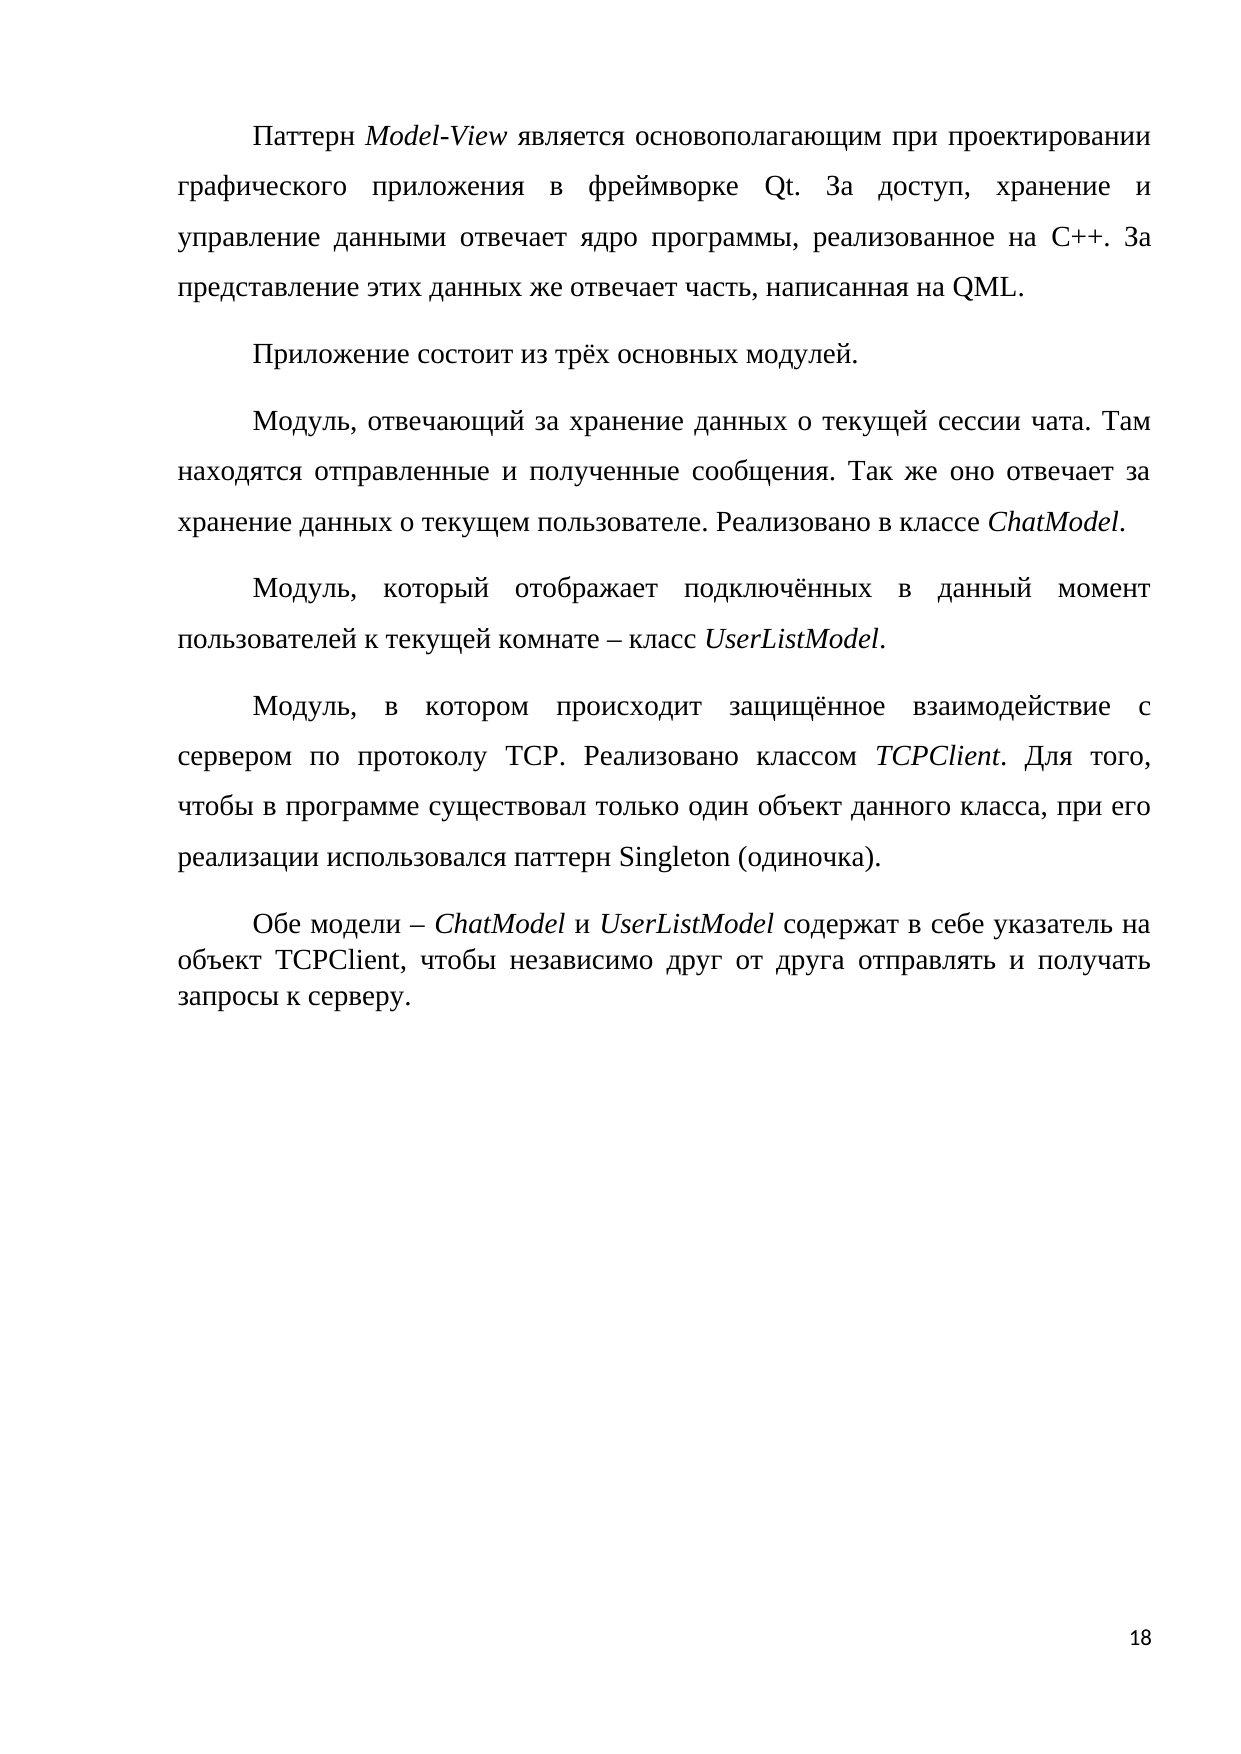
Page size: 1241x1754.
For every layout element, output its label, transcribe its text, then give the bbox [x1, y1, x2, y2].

text Приложение состоит из трёх основных модулей. [177, 336, 1152, 369]
text Модуль, в котором происходит защищённое взаимодействие с сервером по протоколу TCP. Реализовано классом TCPClient. Для того, чтобы в программе существовал только один объект данного класса, при его реализации использовался паттерн Singleton (одиночка). [177, 688, 1152, 872]
text Паттерн Model-View является основополагающим при проектировании графического приложения в фреймворке Qt. За доступ, хранение и управление данными отвечает ядро программы, реализованное на C++. За представление этих данных же отвечает часть, написанная на QML. [177, 118, 1152, 303]
text Модуль, который отображает подключённых в данный момент пользователей к текущей комнате – класс UserListModel. [177, 571, 1152, 654]
text Модуль, отвечающий за хранение данных о текущей сессии чата. Там находятся отправленные и полученные сообщения. Так же оно отвечает за хранение данных о текущем пользователе. Реализовано в классе ChatModel. [177, 403, 1152, 537]
text Обе модели – ChatModel и UserListModel содержат в себе указатель на объект TCPClient, чтобы независимо друг от друга отправлять и получать запросы к серверу. [177, 906, 1152, 1012]
